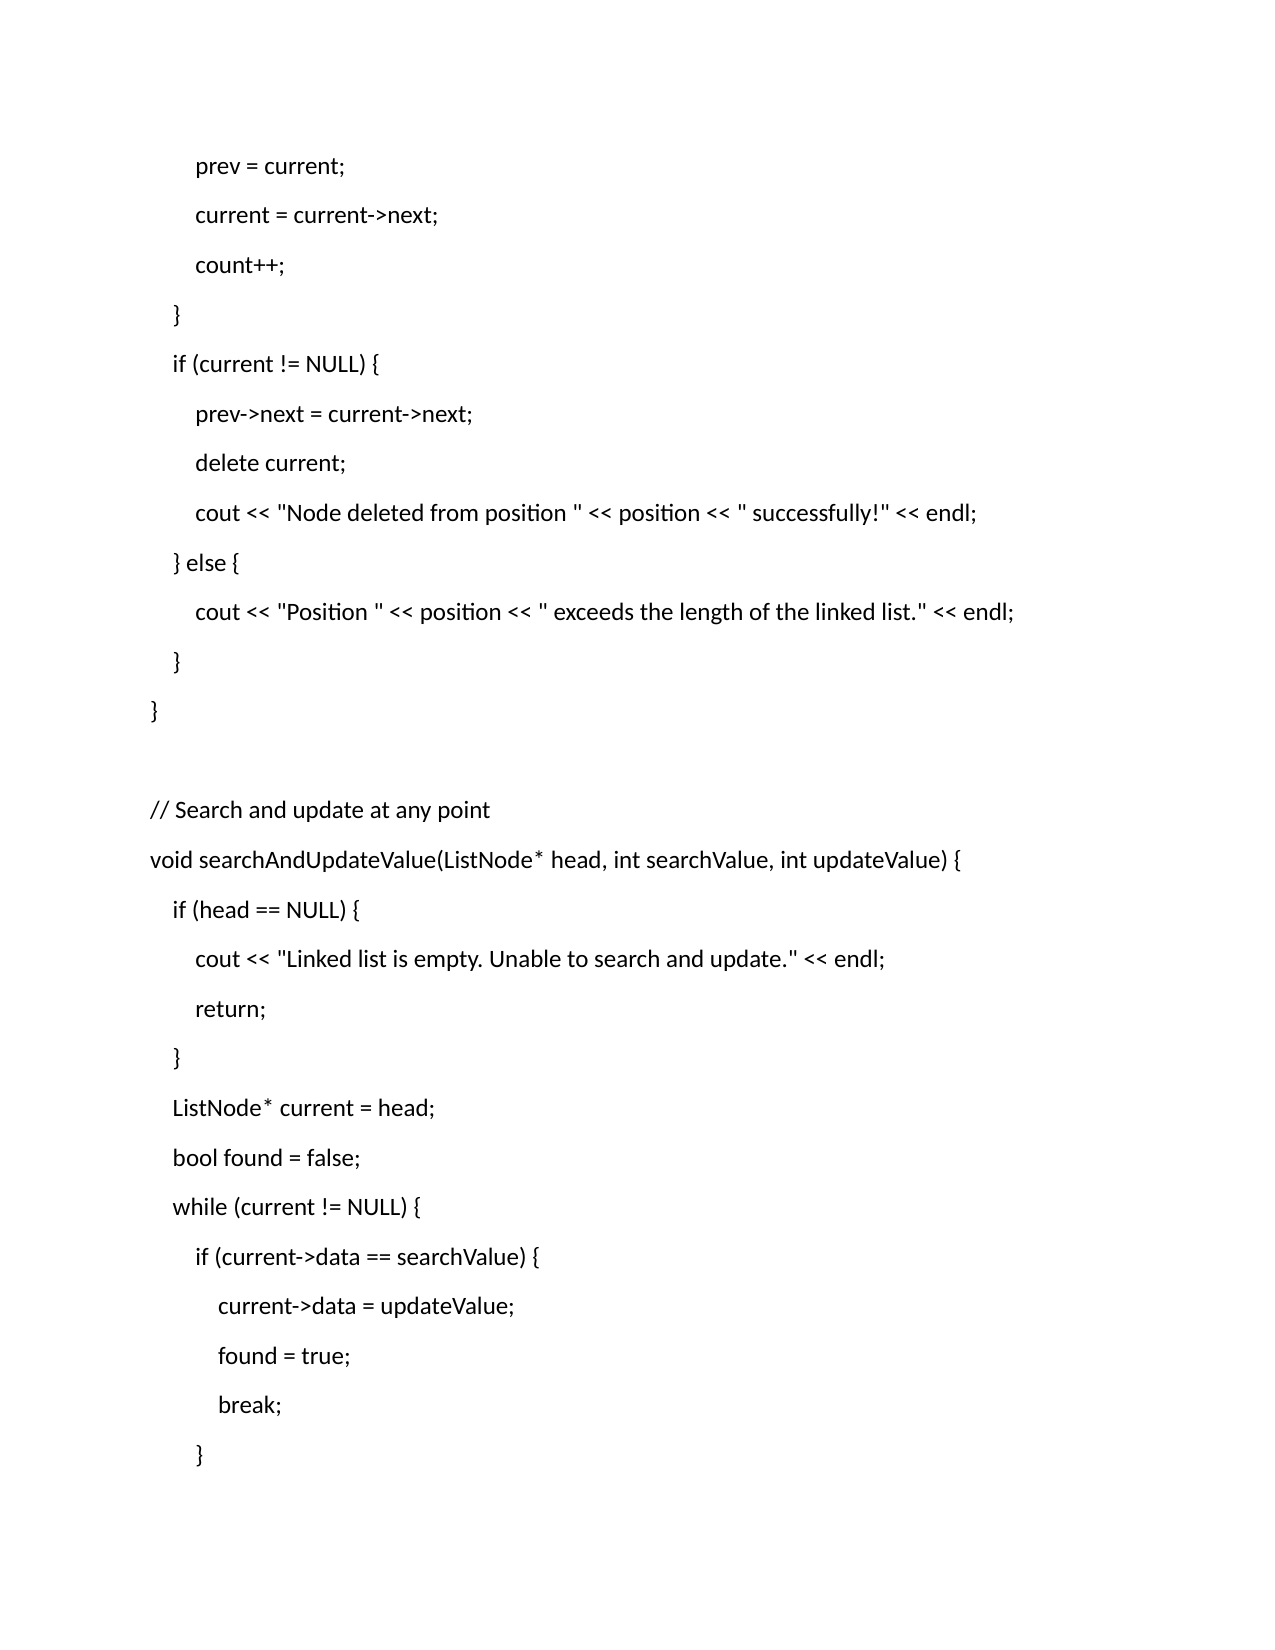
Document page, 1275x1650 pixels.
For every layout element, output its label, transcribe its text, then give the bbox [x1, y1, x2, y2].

text // Search and update at any point [150, 794, 1125, 825]
text delete current; [150, 447, 1125, 478]
text } [150, 1439, 1125, 1470]
text current->data = updateValue; [150, 1290, 1125, 1321]
text } [150, 1042, 1125, 1073]
text found = true; [150, 1340, 1125, 1371]
text count++; [150, 249, 1125, 280]
text prev = current; [150, 150, 1125, 181]
text break; [150, 1389, 1125, 1420]
text prev->next = current->next; [150, 398, 1125, 428]
text while (current != NULL) { [150, 1191, 1125, 1222]
text cout << "Node deleted from position " << position << " successfully!" << endl; [150, 497, 1125, 528]
text bool found = false; [150, 1142, 1125, 1172]
text if (head == NULL) { [150, 894, 1125, 924]
text ListNode* current = head; [150, 1092, 1125, 1123]
text cout << "Linked list is empty. Unable to search and update." << endl; [150, 943, 1125, 974]
text } else { [150, 547, 1125, 577]
text current = current->next; [150, 199, 1125, 230]
text return; [150, 993, 1125, 1023]
text } [150, 646, 1125, 676]
text if (current != NULL) { [150, 348, 1125, 379]
text cout << "Position " << position << " exceeds the length of the linked list." << endl; [150, 596, 1125, 627]
text void searchAndUpdateValue(ListNode* head, int searchValue, int updateValue) { [150, 844, 1125, 875]
text if (current->data == searchValue) { [150, 1241, 1125, 1271]
text } [150, 695, 1125, 726]
text } [150, 299, 1125, 329]
